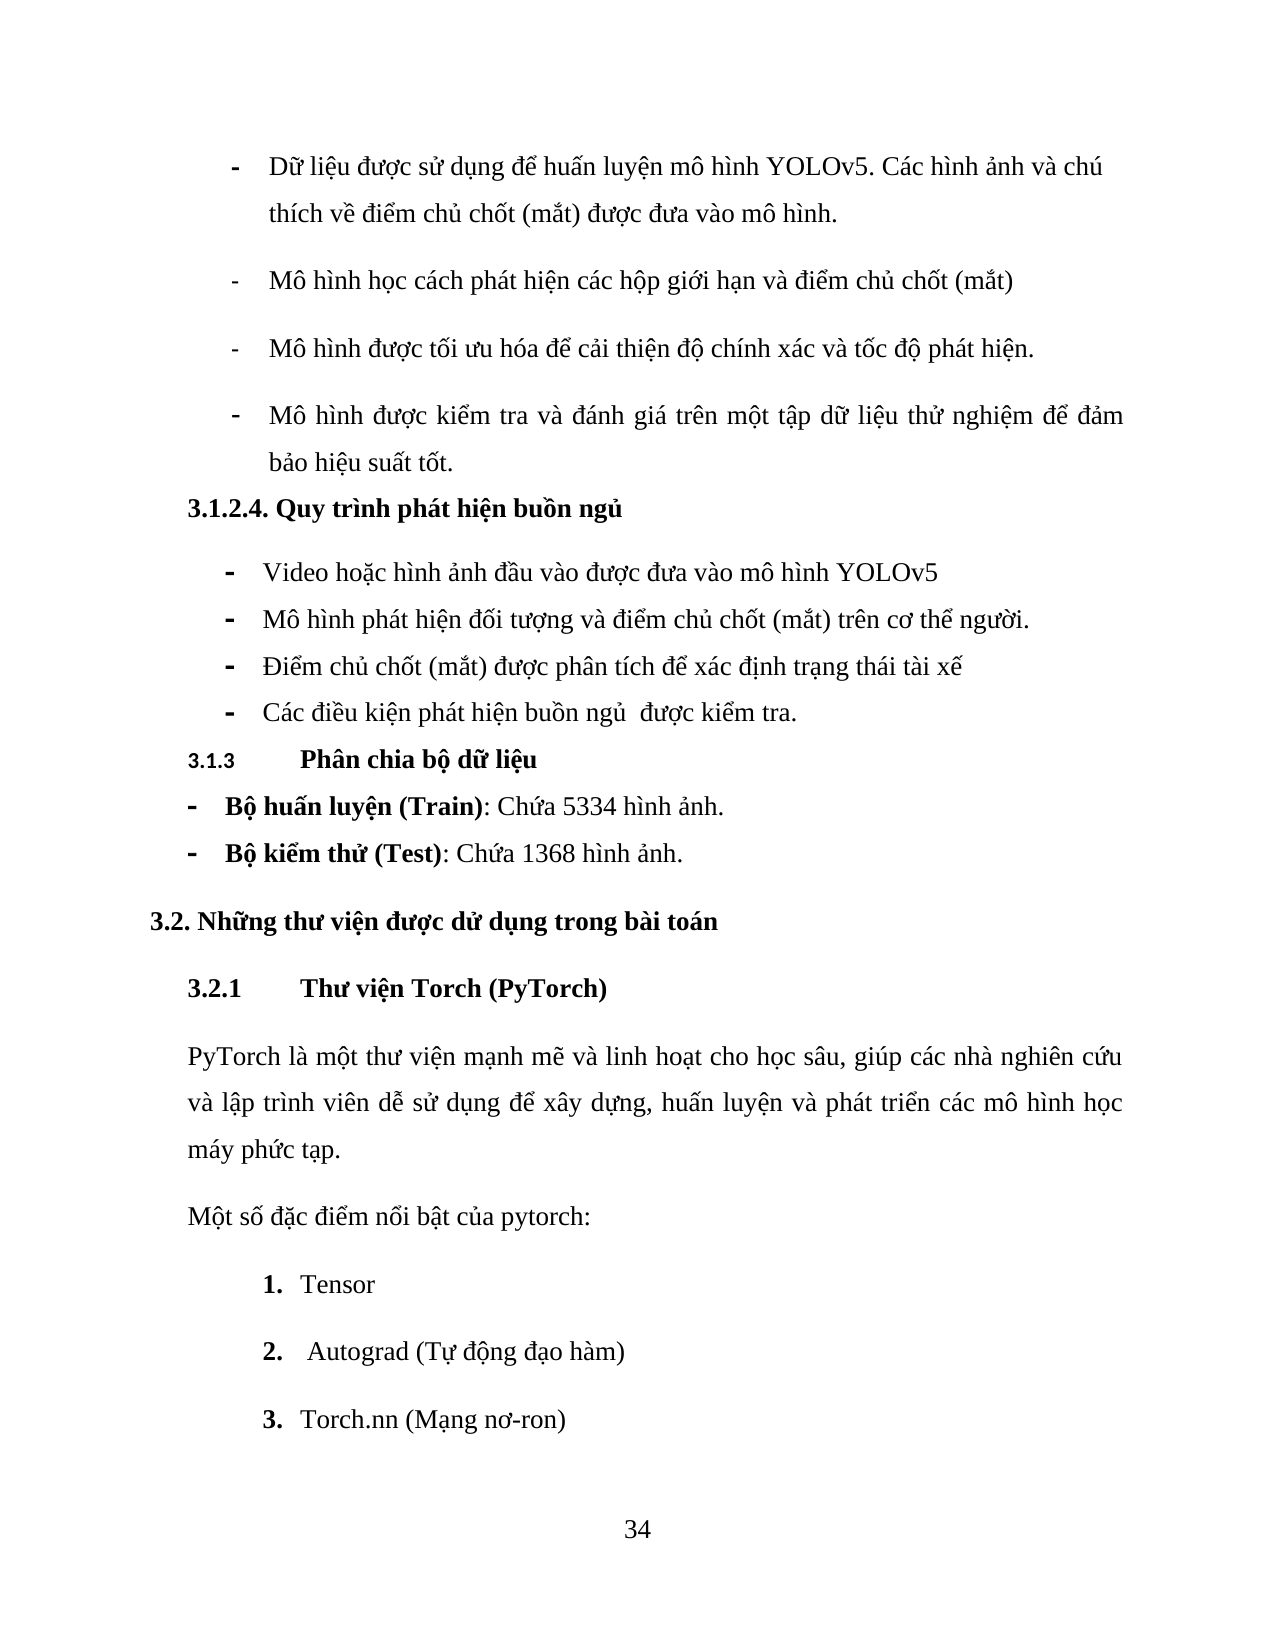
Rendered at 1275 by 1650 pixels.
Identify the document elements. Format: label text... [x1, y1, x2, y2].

text PyTorch là một thư viện mạnh mẽ và linh hoạt cho học sâu, giúp các nhà nghiên cứu và lập trình viên dễ sử dụng để xây dựng, huấn luyện và phát triển các mô hình học máy phức tạp. [187, 1040, 1125, 1164]
list Phân chia bộ dữ liệu [187, 743, 1125, 774]
list Dữ liệu được sử dụng để huấn luyện mô hình YOLOv5. Các hình ảnh và chú thích về điểm chủ chốt (mắt) được đưa vào mô hình. [231, 150, 1125, 228]
list Điểm chủ chốt (mắt) được phân tích để xác định trạng thái tài xế [225, 650, 1125, 681]
list Video hoặc hình ảnh đầu vào được đưa vào mô hình YOLOv5 [225, 556, 1125, 587]
list Mô hình phát hiện đối tượng và điểm chủ chốt (mắt) trên cơ thể người. [225, 603, 1125, 634]
list Thư viện Torch (PyTorch) [187, 972, 1125, 1003]
text Một số đặc điểm nổi bật của pytorch: [187, 1201, 1125, 1232]
list Các điều kiện phát hiện buồn ngủ được kiểm tra. [225, 697, 1125, 728]
list Autograd (Tự động đạo hàm) [262, 1336, 1125, 1367]
list Mô hình được kiểm tra và đánh giá trên một tập dữ liệu thử nghiệm để đảm bảo hiệu suất tốt. [231, 399, 1125, 477]
list Bộ kiểm thử (Test): Chứa 1368 hình ảnh. [187, 837, 1125, 868]
text 3.2. Những thư viện được dử dụng trong bài toán [150, 905, 1125, 936]
list Torch.nn (Mạng nơ-ron) [262, 1403, 1125, 1434]
text 3.1.2.4. Quy trình phát hiện buồn ngủ [187, 493, 1125, 524]
list Bộ huấn luyện (Train): Chứa 5334 hình ảnh. [187, 790, 1125, 821]
list Mô hình học cách phát hiện các hộp giới hạn và điểm chủ chốt (mắt) [231, 264, 1125, 295]
list Mô hình được tối ưu hóa để cải thiện độ chính xác và tốc độ phát hiện. [231, 332, 1125, 363]
list Tensor [262, 1268, 1125, 1299]
